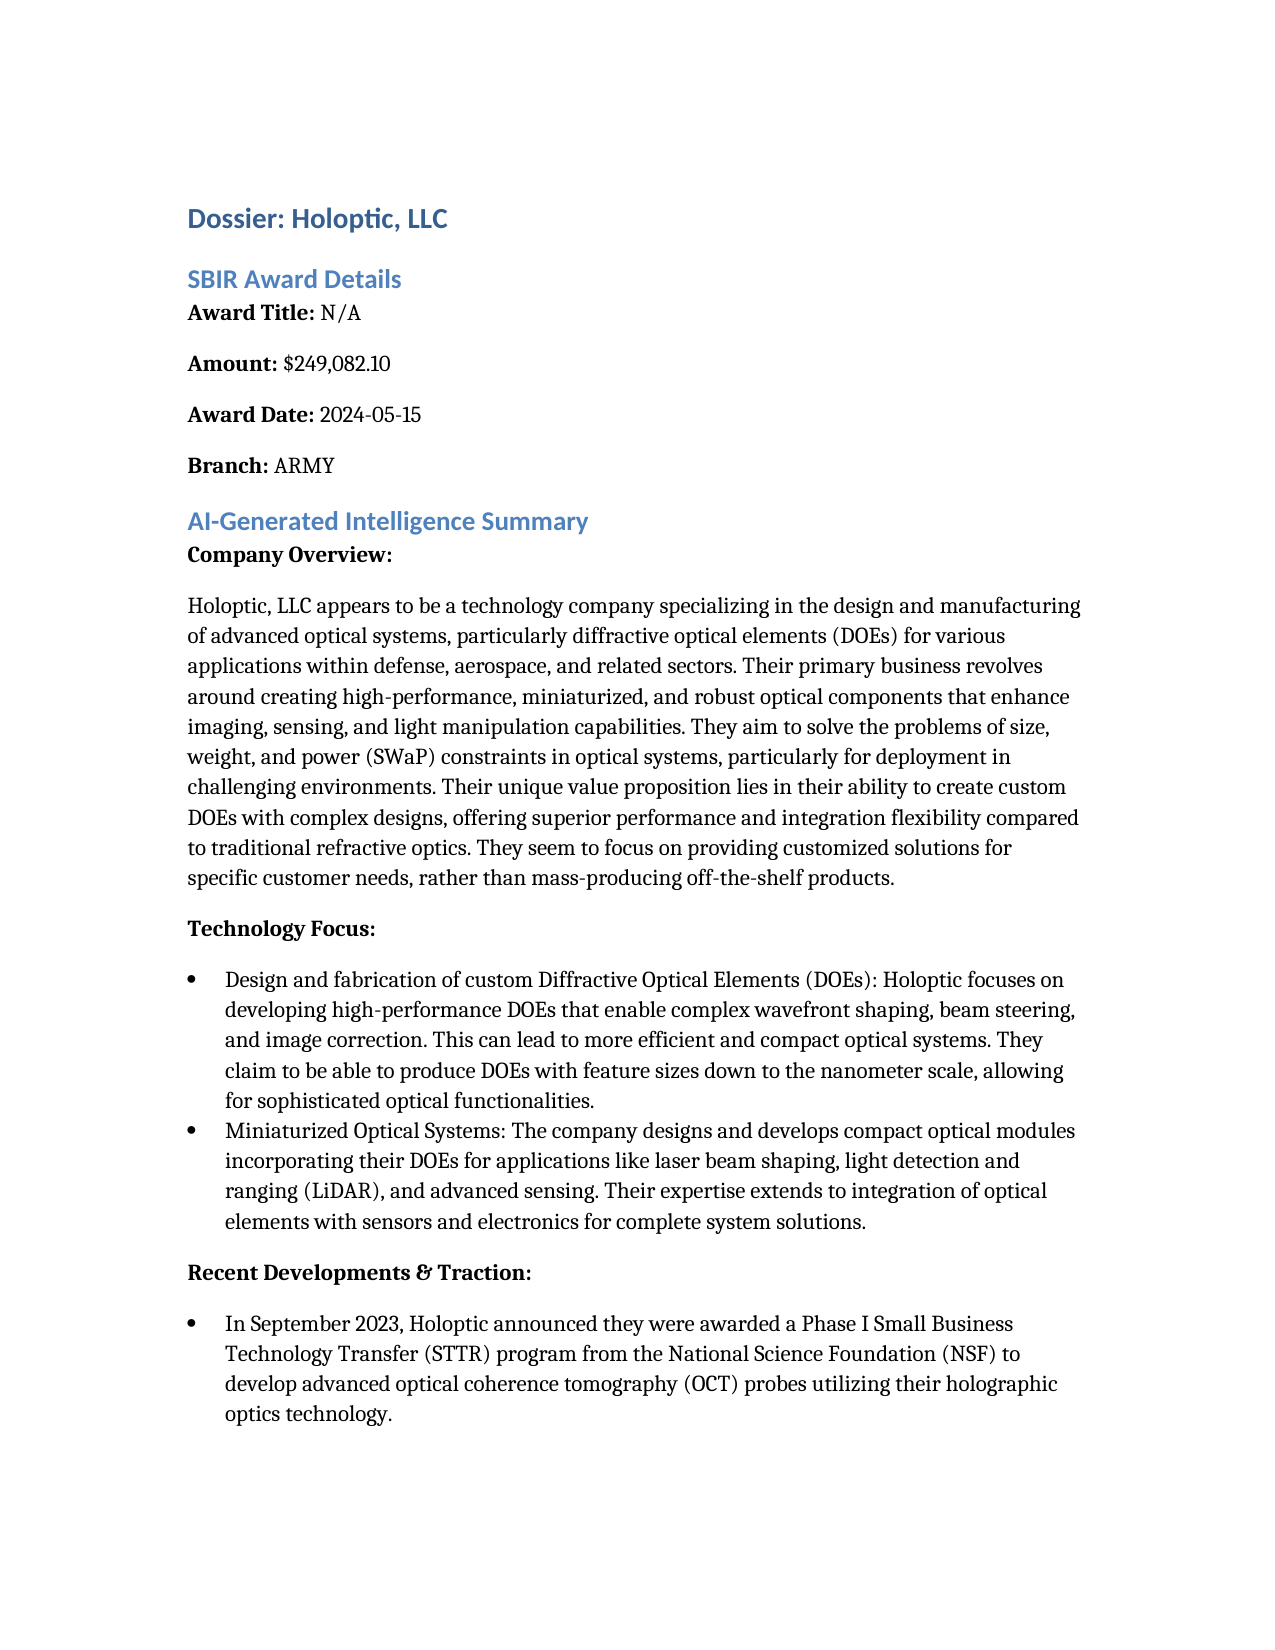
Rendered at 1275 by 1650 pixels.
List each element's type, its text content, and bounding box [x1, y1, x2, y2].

text Award Title: N/A [187, 300, 1087, 326]
subtitle Dossier: Holoptic, LLC [187, 200, 1087, 236]
text Technology Focus: [187, 916, 1087, 942]
subtitle SBIR Award Details [187, 262, 1087, 295]
list Miniaturized Optical Systems: The company designs and develops compact optical modules incorporating their DOEs for applications like laser beam shaping, light detection and ranging (LiDAR), and advanced sensing. Their expertise extends to integration of optical elements with sensors and electronics for complete system solutions. [187, 1118, 1087, 1235]
subtitle AI-Generated Intelligence Summary [187, 504, 1087, 537]
text Amount: $249,082.10 [187, 351, 1087, 377]
text Award Date: 2024-05-15 [187, 402, 1087, 428]
text Company Overview: [187, 542, 1087, 568]
list In September 2023, Holoptic announced they were awarded a Phase I Small Business Technology Transfer (STTR) program from the National Science Foundation (NSF) to develop advanced optical coherence tomography (OCT) probes utilizing their holographic optics technology. [187, 1311, 1087, 1427]
text Branch: ARMY [187, 453, 1087, 479]
text Holoptic, LLC appears to be a technology company specializing in the design and manufacturing of advanced optical systems, particularly diffractive optical elements (DOEs) for various applications within defense, aerospace, and related sectors. Their primary business revolves around creating high-performance, miniaturized, and robust optical components that enhance imaging, sensing, and light manipulation capabilities. They aim to solve the problems of size, weight, and power (SWaP) constraints in optical systems, particularly for deployment in challenging environments. Their unique value proposition lies in their ability to create custom DOEs with complex designs, offering superior performance and integration flexibility compared to traditional refractive optics. They seem to focus on providing customized solutions for specific customer needs, rather than mass-producing off-the-shelf products. [187, 593, 1087, 891]
list Design and fabrication of custom Diffractive Optical Elements (DOEs): Holoptic focuses on developing high-performance DOEs that enable complex wavefront shaping, beam steering, and image correction. This can lead to more efficient and compact optical systems. They claim to be able to produce DOEs with feature sizes down to the nanometer scale, allowing for sophisticated optical functionalities. [187, 967, 1087, 1114]
text Recent Developments & Traction: [187, 1259, 1087, 1286]
